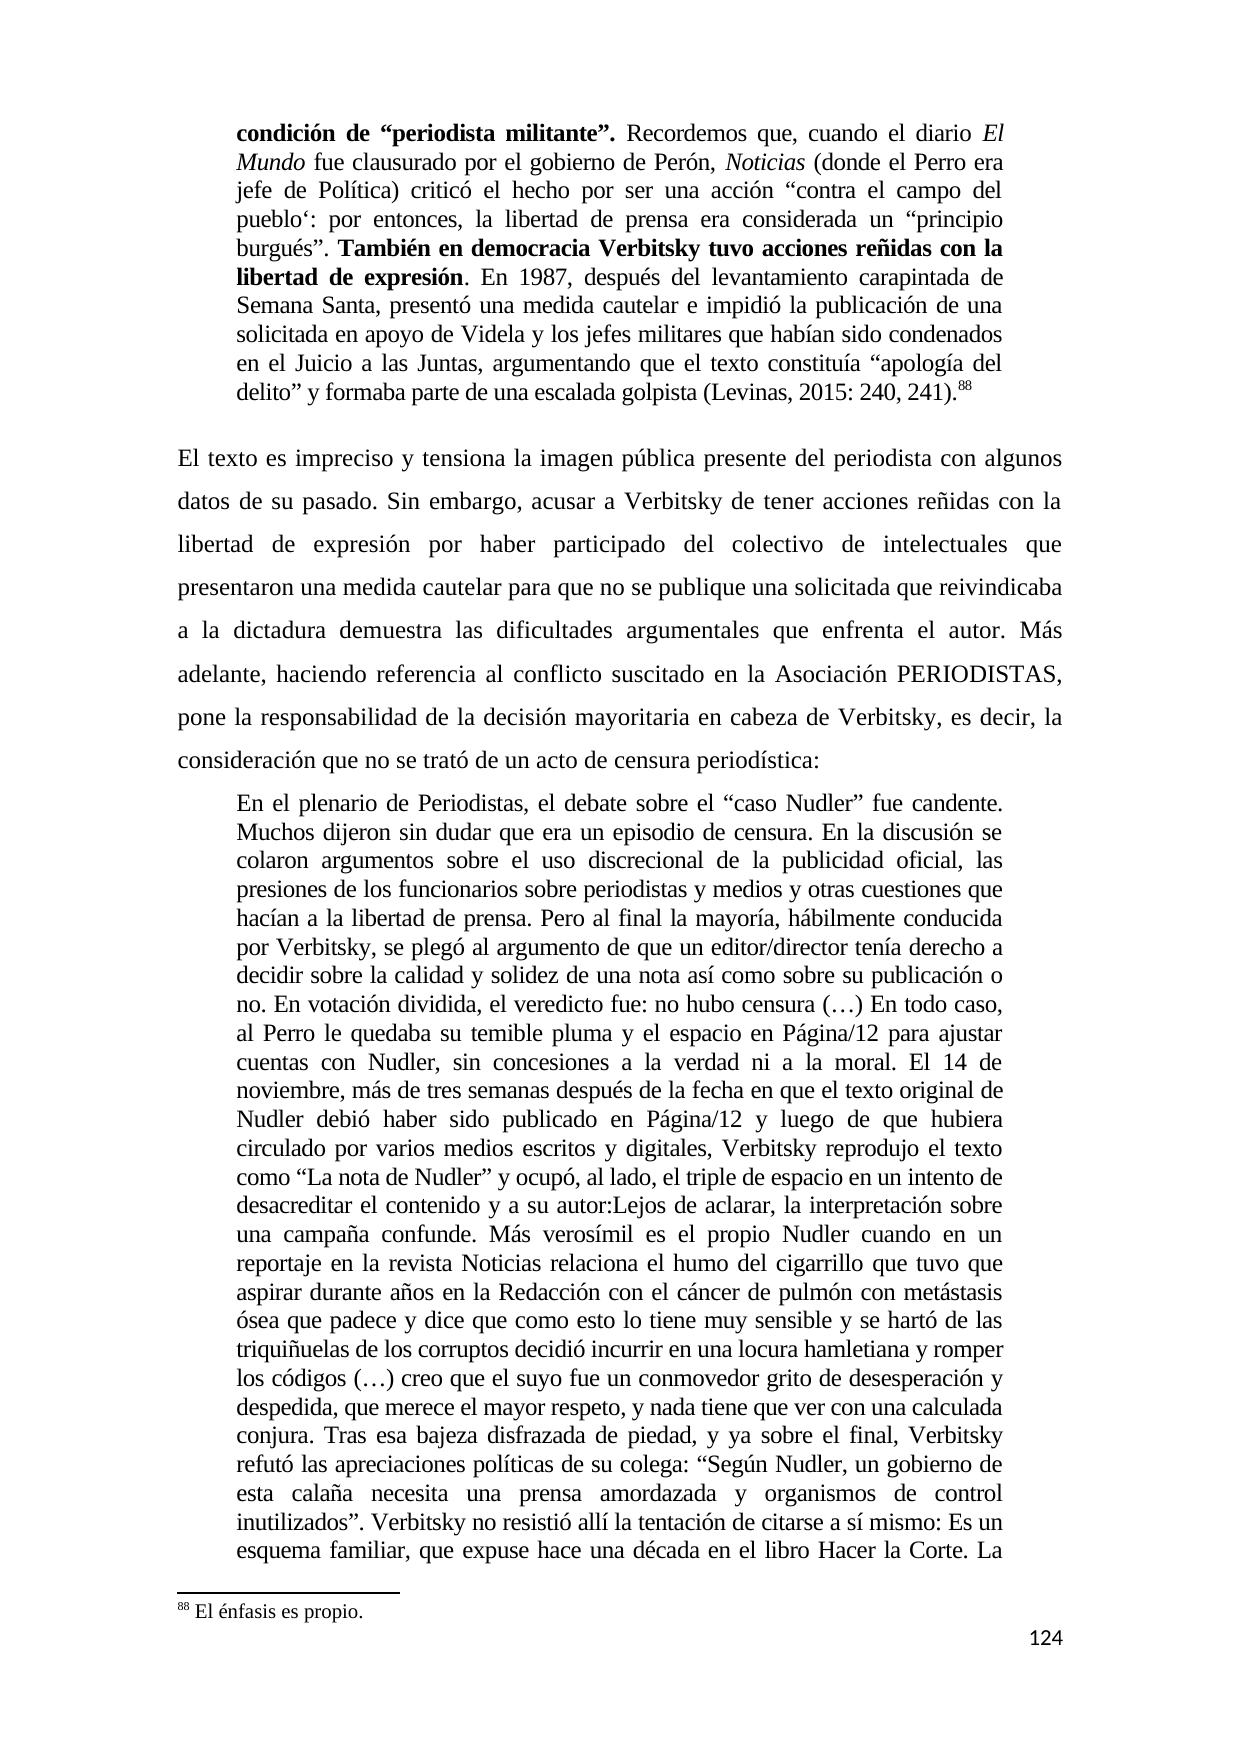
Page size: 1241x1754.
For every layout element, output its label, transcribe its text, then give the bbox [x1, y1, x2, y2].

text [236, 118, 1004, 406]
text El texto es impreciso y tensiona la imagen pública presente del periodista con algunos datos de su pasado. Sin embargo, acusar a Verbitsky de tener acciones reñidas con la libertad de expresión por haber participado del colectivo de intelectuales que presentaron una medida cautelar para que no se publique una solicitada que reivindicaba a la dictadura demuestra las dificultades argumentales que enfrenta el autor. Más adelante, haciendo referencia al conflicto suscitado en la Asociación PERIODISTAS, pone la responsabilidad de la decisión mayoritaria en cabeza de Verbitsky, es decir, la consideración que no se trató de un acto de censura periodística: [177, 443, 1063, 774]
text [236, 788, 1004, 1564]
